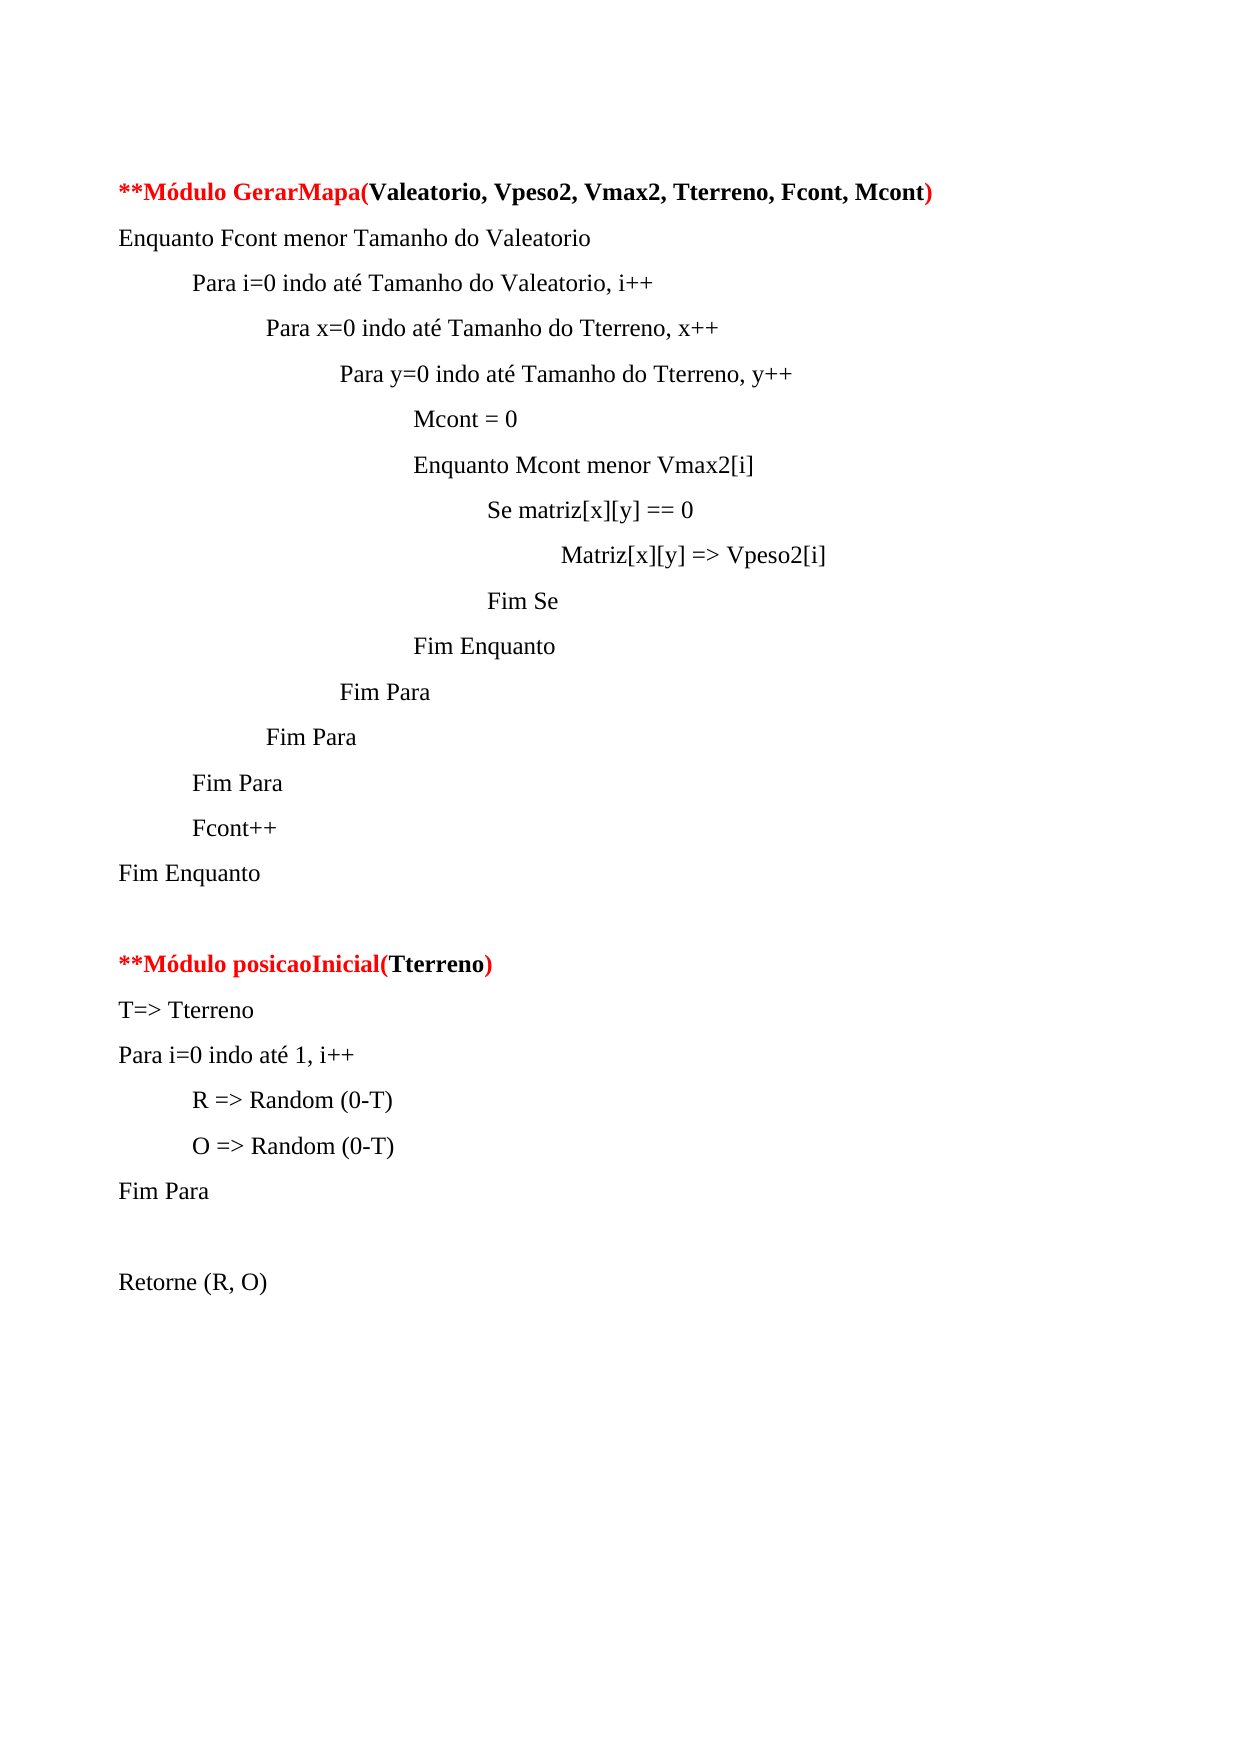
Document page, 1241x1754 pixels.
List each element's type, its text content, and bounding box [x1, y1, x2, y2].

text R => Random (0-T) [118, 1086, 1122, 1114]
text Mcont = 0 [118, 404, 1122, 433]
text Para y=0 indo até Tamanho do Tterreno, y++ [118, 359, 1122, 388]
text Para x=0 indo até Tamanho do Tterreno, x++ [118, 313, 1122, 342]
text **Módulo GerarMapa(Valeatorio, Vpeso2, Vmax2, Tterreno, Fcont, Mcont) [118, 177, 1122, 206]
text O => Random (0-T) [118, 1131, 1122, 1160]
text Fim Para [118, 677, 1122, 706]
text Fim Enquanto [118, 631, 1122, 660]
text T=> Tterreno [118, 995, 1122, 1023]
text Se matriz[x][y] == 0 [118, 495, 1122, 524]
text Retorne (R, O) [118, 1267, 1122, 1296]
text Fcont++ [118, 813, 1122, 842]
text Fim Enquanto [118, 858, 1122, 887]
text Para i=0 indo até 1, i++ [118, 1040, 1122, 1069]
text Fim Para [118, 768, 1122, 796]
text Fim Para [118, 1176, 1122, 1205]
text Fim Se [118, 586, 1122, 615]
text Para i=0 indo até Tamanho do Valeatorio, i++ [118, 268, 1122, 297]
text Matriz[x][y] => Vpeso2[i] [118, 541, 1122, 569]
text Enquanto Fcont menor Tamanho do Valeatorio [118, 223, 1122, 251]
text Enquanto Mcont menor Vmax2[i] [118, 450, 1122, 478]
text Fim Para [118, 722, 1122, 751]
text **Módulo posicaoInicial(Tterreno) [118, 949, 1122, 978]
